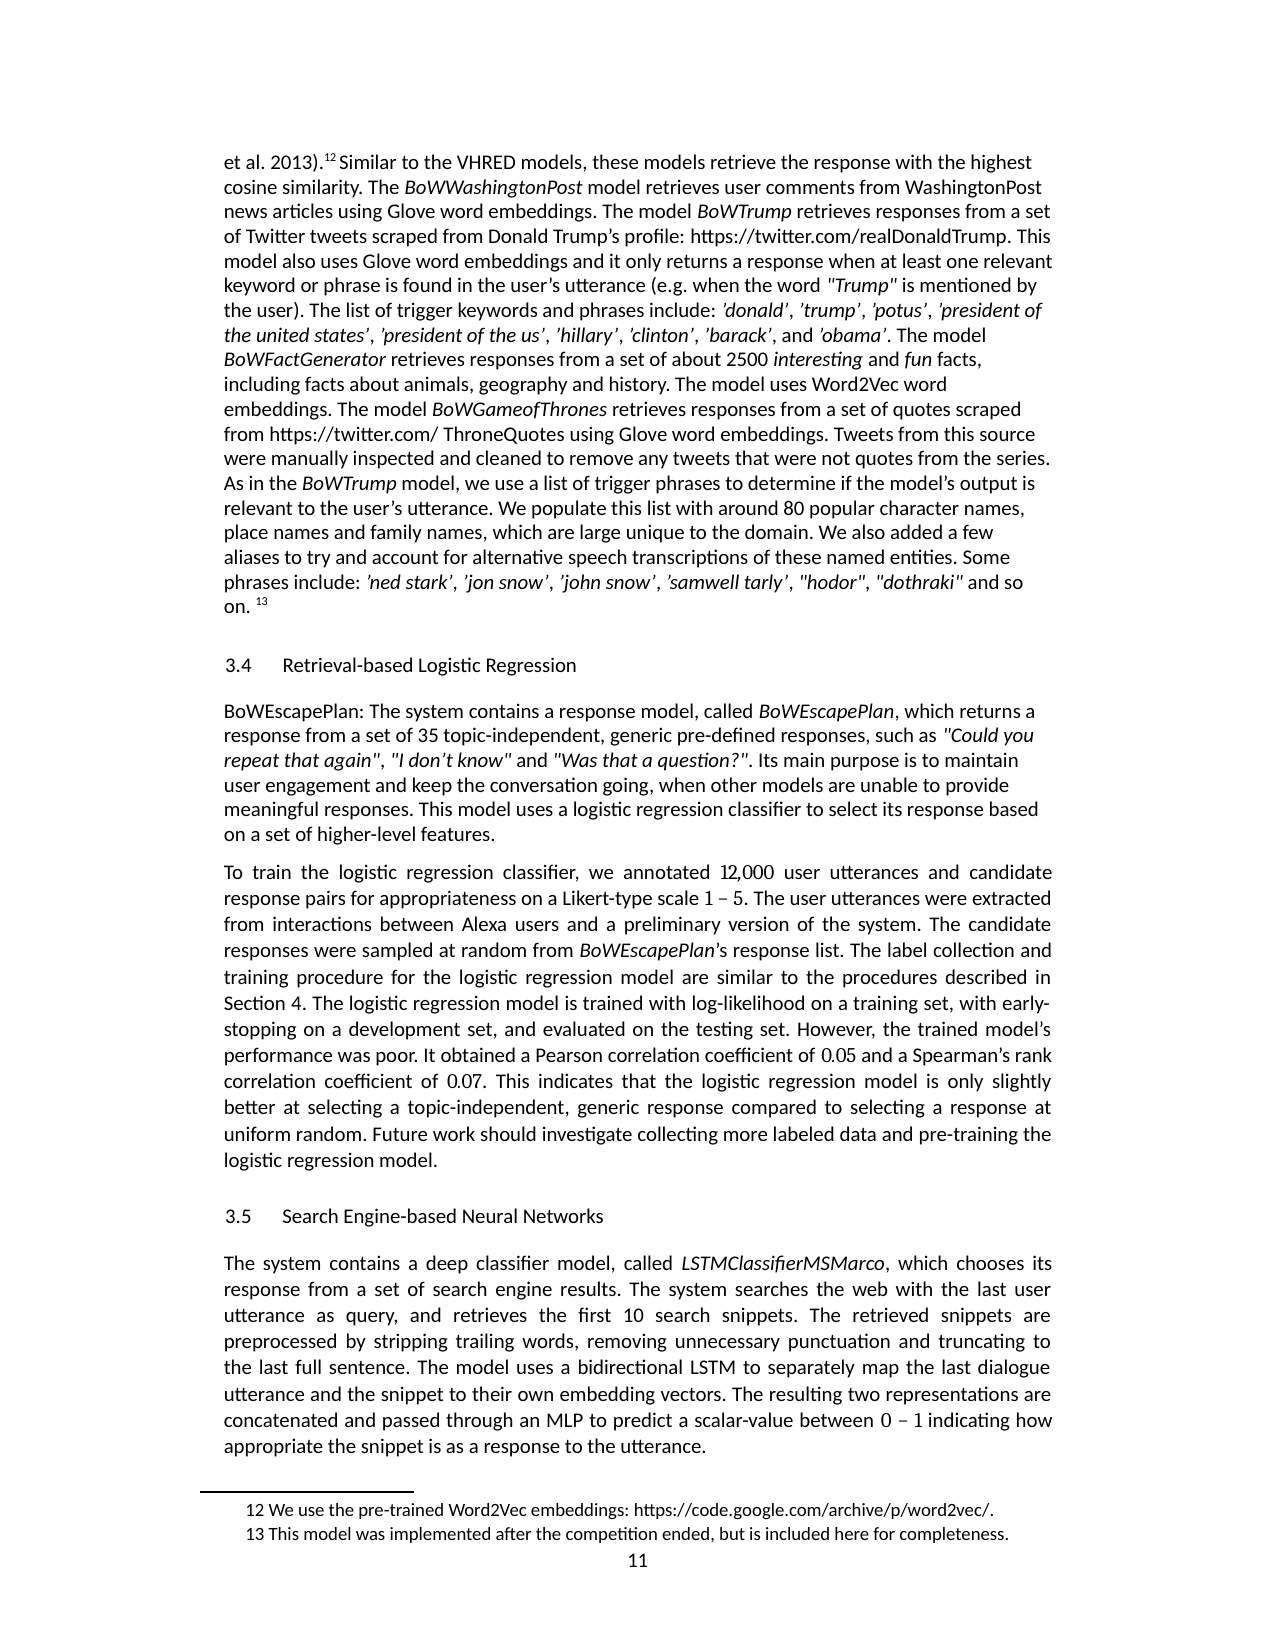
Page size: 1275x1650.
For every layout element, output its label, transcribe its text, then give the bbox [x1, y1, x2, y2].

text The system contains a deep classifier model, called LSTMClassifierMSMarco, which chooses its response from a set of search engine results. The system searches the web with the last user utterance as query, and retrieves the first 10 search snippets. The retrieved snippets are preprocessed by stripping trailing words, removing unnecessary punctuation and truncating to the last full sentence. The model uses a bidirectional LSTM to separately map the last dialogue utterance and the snippet to their own embedding vectors. The resulting two representations are concatenated and passed through an MLP to predict a scalar-value between 0 − 1 indicating how appropriate the snippet is as a response to the utterance. [223, 1250, 1052, 1458]
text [223, 150, 1054, 619]
text BoWEscapePlan: The system contains a response model, called BoWEscapePlan, which returns a response from a set of 35 topic-independent, generic pre-defined responses, such as "Could you repeat that again", "I don’t know" and "Was that a question?". Its main purpose is to maintain user engagement and keep the conversation going, when other models are unable to provide meaningful responses. This model uses a logistic regression classifier to select its response based on a set of higher-level features. [223, 699, 1054, 847]
text 3.5 Search Engine-based Neural Networks [200, 1203, 1054, 1229]
text To train the logistic regression classifier, we annotated 12,000 user utterances and candidate response pairs for appropriateness on a Likert-type scale 1 − 5. The user utterances were extracted from interactions between Alexa users and a preliminary version of the system. The candidate responses were sampled at random from BoWEscapePlan’s response list. The label collection and training procedure for the logistic regression model are similar to the procedures described in Section 4. The logistic regression model is trained with log-likelihood on a training set, with early-stopping on a development set, and evaluated on the testing set. However, the trained model’s performance was poor. It obtained a Pearson correlation coefficient of 0.05 and a Spearman’s rank correlation coefficient of 0.07. This indicates that the logistic regression model is only slightly better at selecting a topic-independent, generic response compared to selecting a response at uniform random. Future work should investigate collecting more labeled data and pre-training the logistic regression model. [223, 859, 1052, 1172]
text 3.4 Retrieval-based Logistic Regression [200, 652, 1054, 678]
